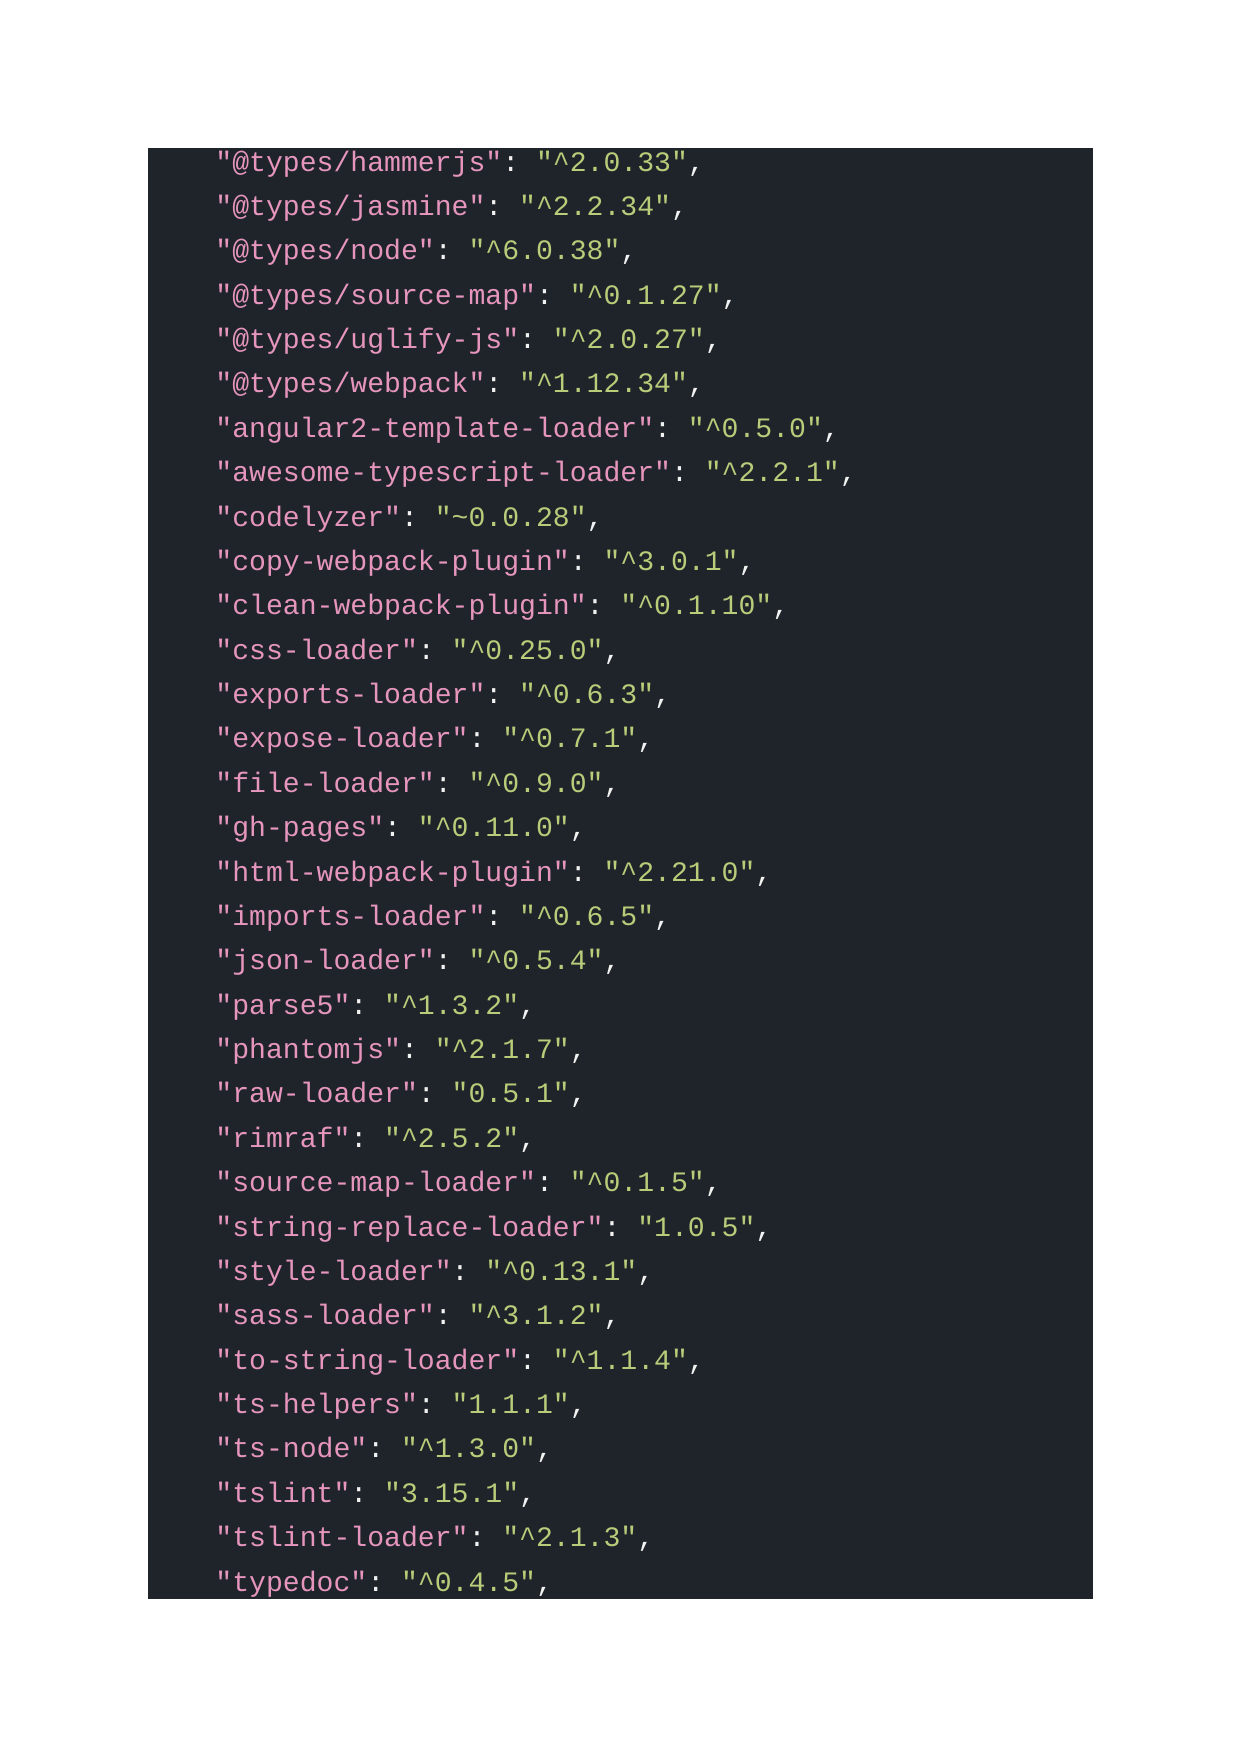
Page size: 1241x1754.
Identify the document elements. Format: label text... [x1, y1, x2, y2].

text "tslint-loader": "^2.1.3", [148, 1523, 1093, 1555]
text "expose-loader": "^0.7.1", [148, 724, 1093, 756]
text "css-loader": "^0.25.0", [148, 636, 1093, 668]
text "string-replace-loader": "1.0.5", [148, 1213, 1093, 1244]
text "style-loader": "^0.13.1", [148, 1257, 1093, 1289]
text "@types/hammerjs": "^2.0.33", [148, 148, 1093, 179]
text "codelyzer": "~0.0.28", [148, 503, 1093, 534]
text "exports-loader": "^0.6.3", [148, 680, 1093, 712]
text "html-webpack-plugin": "^2.21.0", [148, 858, 1093, 889]
text "sass-loader": "^3.1.2", [148, 1301, 1093, 1333]
text "file-loader": "^0.9.0", [148, 769, 1093, 801]
text "source-map-loader": "^0.1.5", [148, 1168, 1093, 1200]
text "copy-webpack-plugin": "^3.0.1", [148, 547, 1093, 579]
text "typedoc": "^0.4.5", [148, 1568, 1093, 1599]
text "@types/uglify-js": "^2.0.27", [148, 325, 1093, 357]
text "json-loader": "^0.5.4", [148, 946, 1093, 978]
text "to-string-loader": "^1.1.4", [148, 1346, 1093, 1378]
text "parse5": "^1.3.2", [148, 991, 1093, 1023]
text "@types/jasmine": "^2.2.34", [148, 192, 1093, 224]
text "tslint": "3.15.1", [148, 1479, 1093, 1511]
text "@types/node": "^6.0.38", [148, 236, 1093, 268]
text "awesome-typescript-loader": "^2.2.1", [148, 458, 1093, 490]
text "clean-webpack-plugin": "^0.1.10", [148, 591, 1093, 623]
text "ts-node": "^1.3.0", [148, 1434, 1093, 1466]
text "raw-loader": "0.5.1", [148, 1079, 1093, 1111]
text "@types/webpack": "^1.12.34", [148, 369, 1093, 401]
text "imports-loader": "^0.6.5", [148, 902, 1093, 934]
text "ts-helpers": "1.1.1", [148, 1390, 1093, 1422]
text "@types/source-map": "^0.1.27", [148, 281, 1093, 313]
text "rimraf": "^2.5.2", [148, 1124, 1093, 1156]
text "phantomjs": "^2.1.7", [148, 1035, 1093, 1067]
text "angular2-template-loader": "^0.5.0", [148, 414, 1093, 446]
text "gh-pages": "^0.11.0", [148, 813, 1093, 845]
